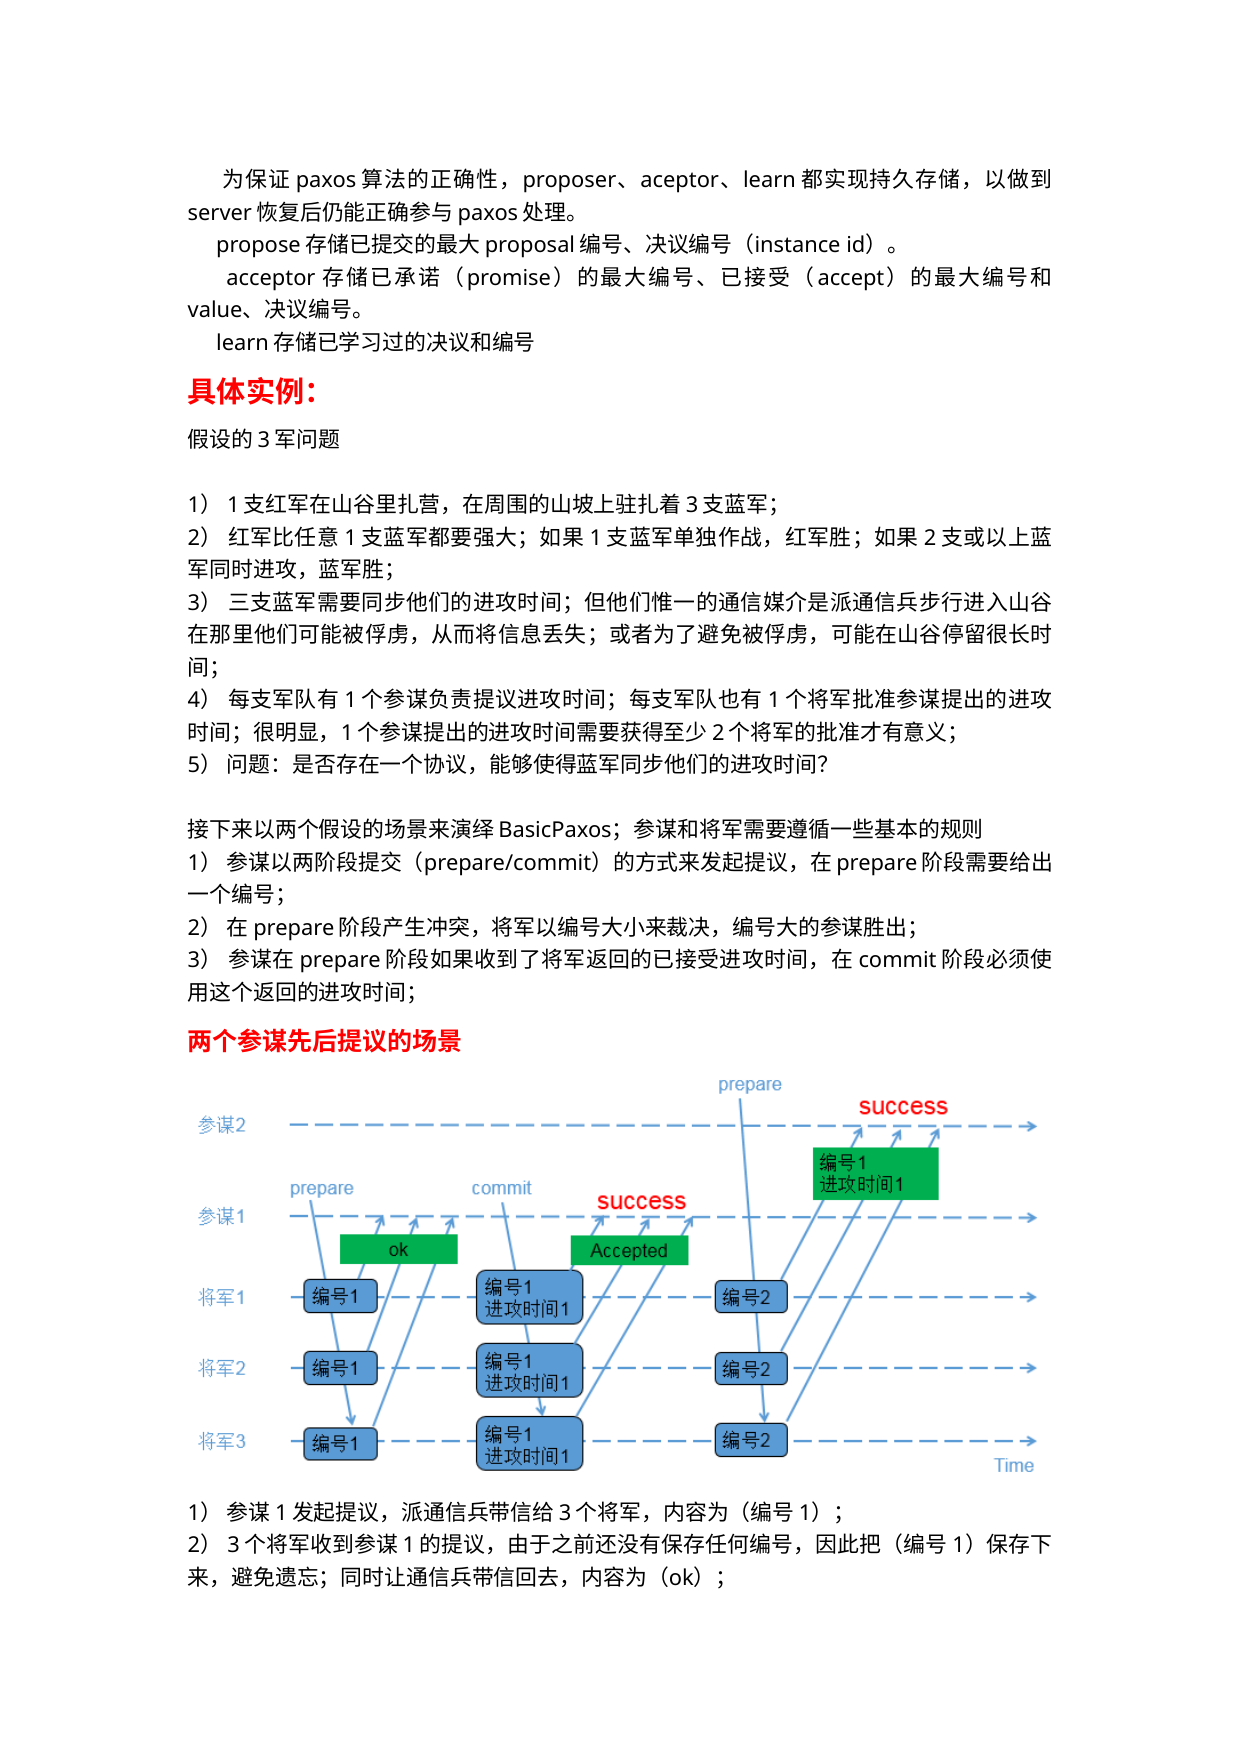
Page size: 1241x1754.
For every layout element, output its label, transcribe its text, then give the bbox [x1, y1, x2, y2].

text 1） 参谋以两阶段提交（prepare/commit）的方式来发起提议，在prepare阶段需要给出一个编号； [187, 844, 1053, 909]
text 假设的3军问题 [187, 422, 1053, 454]
picture [187, 1072, 1053, 1480]
text 1） 1支红军在山谷里扎营，在周围的山坡上驻扎着3支蓝军； [187, 487, 1053, 519]
text 5） 问题：是否存在一个协议，能够使得蓝军同步他们的进攻时间？ [187, 747, 1053, 779]
text 3） 参谋在prepare阶段如果收到了将军返回的已接受进攻时间，在commit阶段必须使用这个返回的进攻时间； [187, 942, 1053, 1007]
text 2） 在prepare阶段产生冲突，将军以编号大小来裁决，编号大的参谋胜出； [187, 909, 1053, 942]
text 2） 红军比任意1支蓝军都要强大；如果1支蓝军单独作战，红军胜；如果2支或以上蓝军同时进攻，蓝军胜； [187, 519, 1053, 584]
text 3） 三支蓝军需要同步他们的进攻时间；但他们惟一的通信媒介是派通信兵步行进入山谷，在那里他们可能被俘虏，从而将信息丢失；或者为了避免被俘虏，可能在山谷停留很长时间； [187, 584, 1053, 682]
text acceptor存储已承诺（promise）的最大编号、已接受（accept）的最大编号和value、决议编号。 [187, 259, 1053, 324]
text learn存储已学习过的决议和编号 [187, 324, 1053, 357]
text 具体实例： [187, 357, 1053, 422]
text 4） 每支军队有1个参谋负责提议进攻时间；每支军队也有1个将军批准参谋提出的进攻时间；很明显，1个参谋提出的进攻时间需要获得至少2个将军的批准才有意义； [187, 682, 1053, 747]
text 两个参谋先后提议的场景 [187, 1007, 1053, 1072]
text 接下来以两个假设的场景来演绎BasicPaxos；参谋和将军需要遵循一些基本的规则 [187, 812, 1053, 844]
text propose存储已提交的最大proposal编号、决议编号（instance id）。 [187, 227, 1053, 259]
text 1） 参谋1发起提议，派通信兵带信给3个将军，内容为（编号1）； [187, 1494, 1053, 1527]
text 2） 3个将军收到参谋1的提议，由于之前还没有保存任何编号，因此把（编号1）保存下来，避免遗忘；同时让通信兵带信回去，内容为（ok）； [187, 1527, 1053, 1592]
text 为保证paxos算法的正确性，proposer、aceptor、learn都实现持久存储，以做到server恢复后仍能正确参与paxos处理。 [187, 162, 1053, 227]
